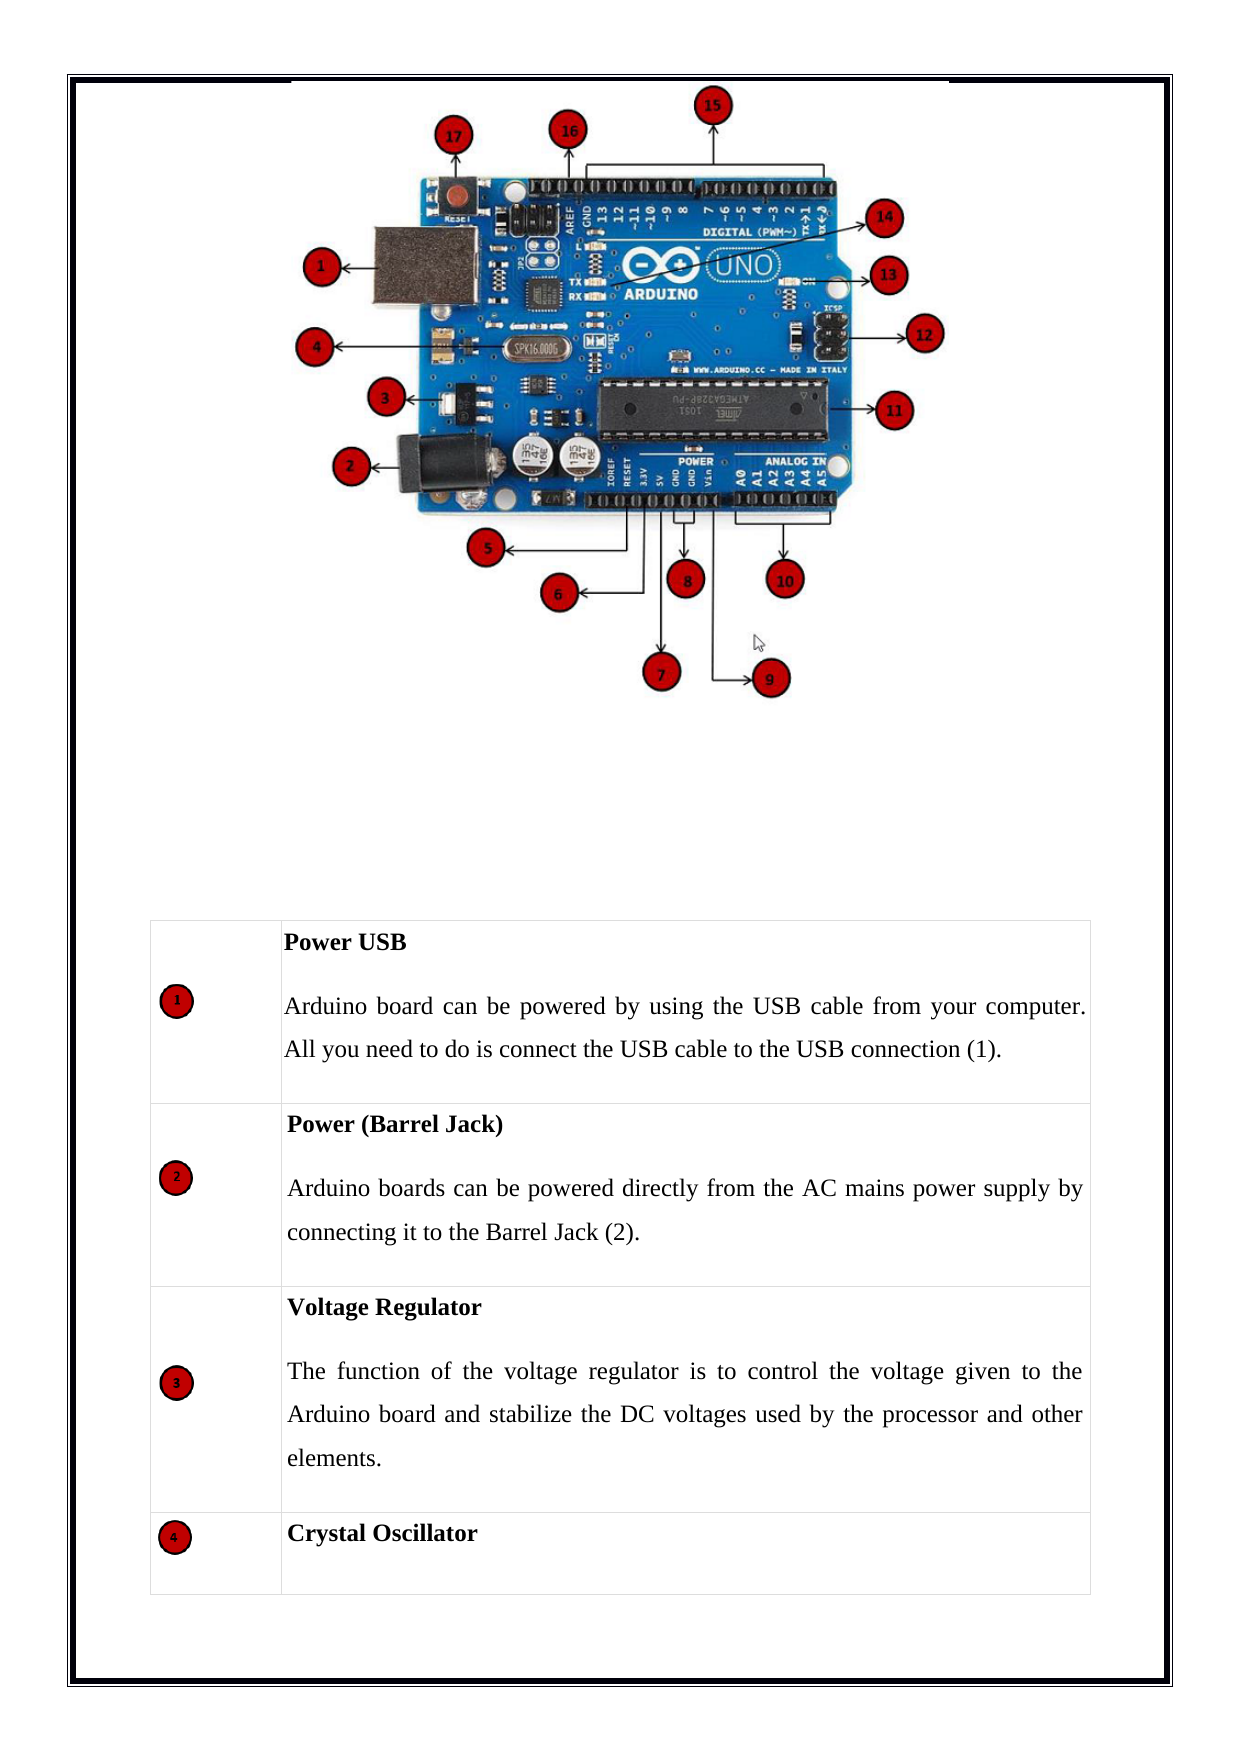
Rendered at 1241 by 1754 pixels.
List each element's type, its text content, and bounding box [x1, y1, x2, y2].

table_header Power USB Arduino board can be powered by using the USB cable from your computer. All you need to do is connect the USB cable to the USB connection (1). [282, 921, 1090, 1103]
picture [156, 981, 196, 1021]
picture [156, 1160, 194, 1198]
table_cell [151, 1287, 281, 1512]
picture [291, 81, 949, 706]
picture [156, 1518, 194, 1556]
table_cell [151, 1513, 281, 1594]
table_cell [151, 1104, 281, 1286]
picture [156, 1364, 196, 1402]
table_cell Power (Barrel Jack) Arduino boards can be powered directly from the AC mains power supply by connecting it to the Barrel Jack (2). [282, 1104, 1090, 1286]
table_cell Voltage Regulator The function of the voltage regulator is to control the voltage given to the Arduino board and stabilize the DC voltages used by the processor and other elements. [282, 1287, 1090, 1512]
table_header [151, 921, 281, 1103]
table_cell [282, 1513, 1090, 1594]
